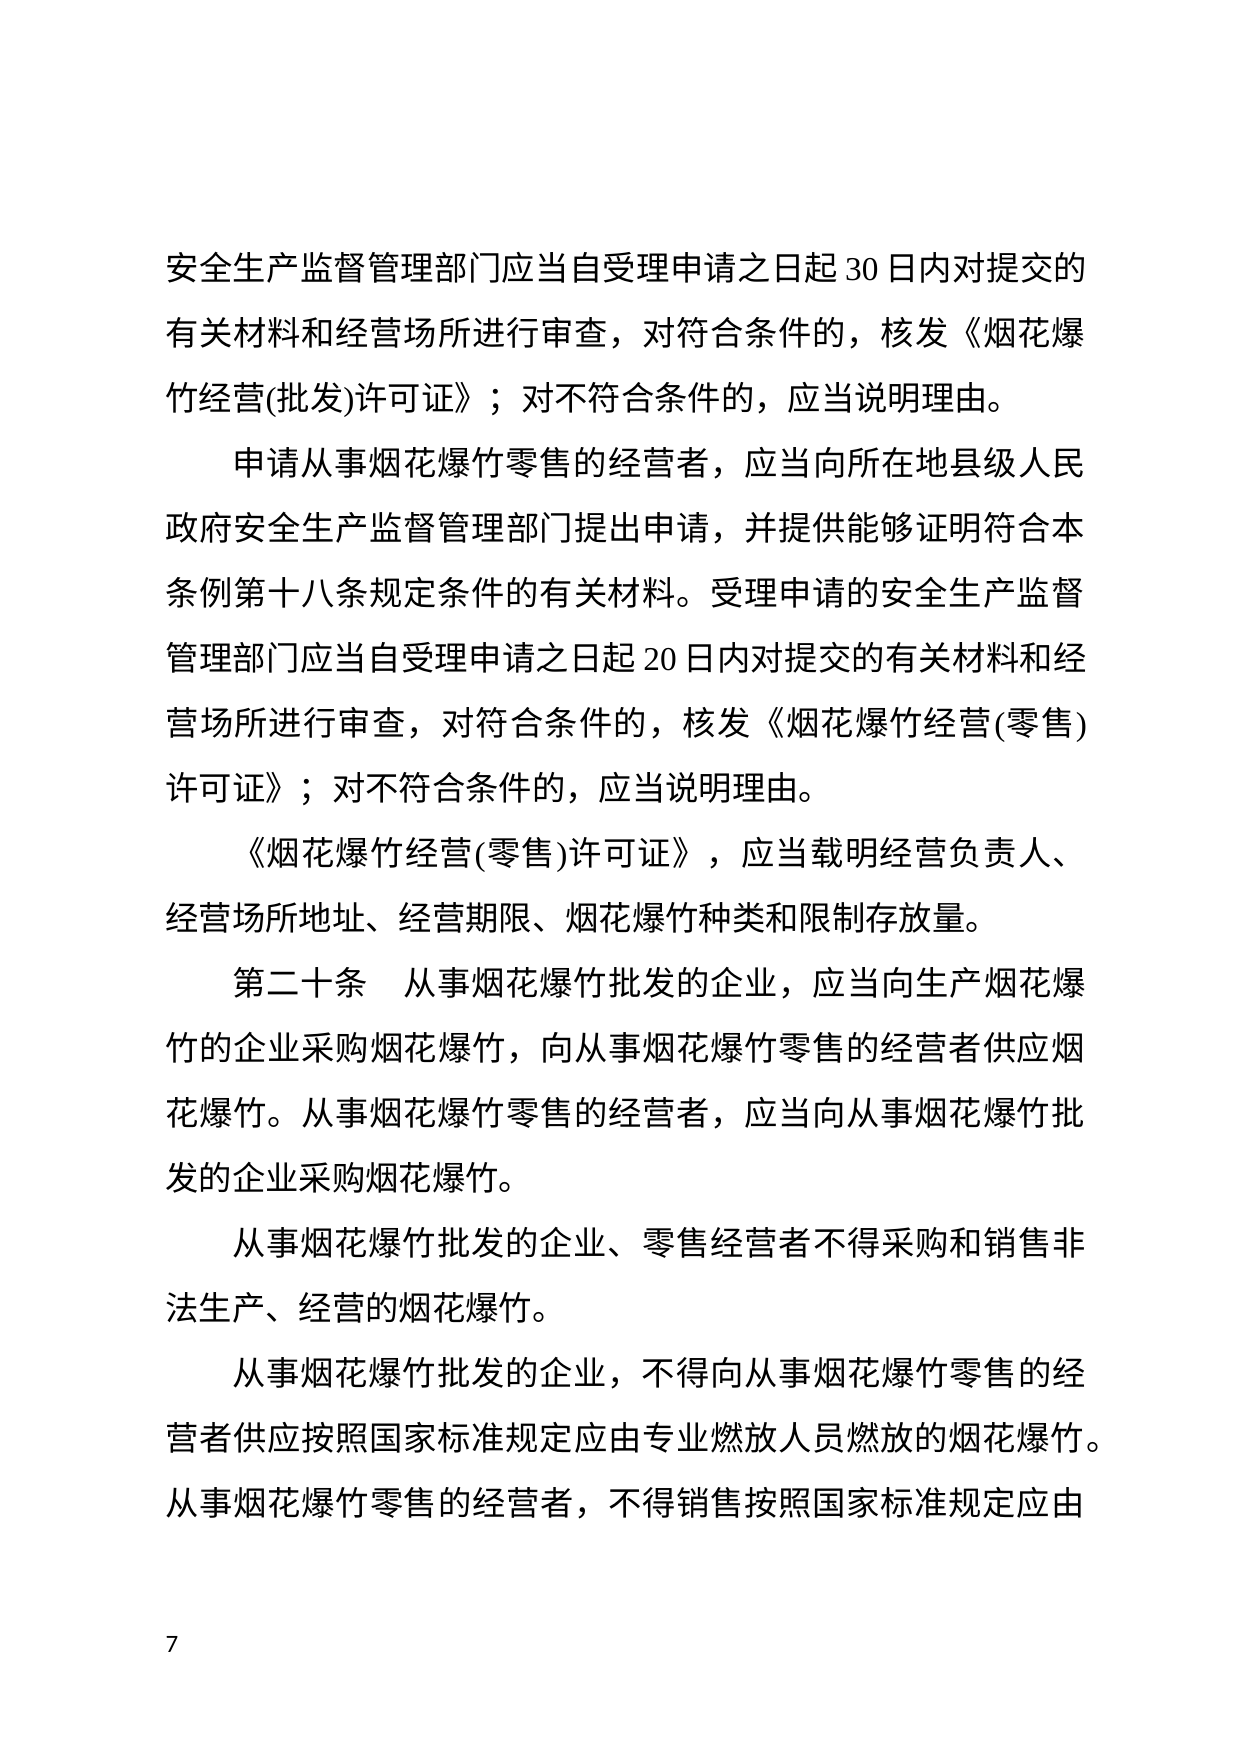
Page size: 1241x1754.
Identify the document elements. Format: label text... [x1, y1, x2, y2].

text 《烟花爆竹经营(零售)许可证》，应当载明经营负责人、经营场所地址、经营期限、烟花爆竹种类和限制存放量。 [165, 818, 1087, 948]
text 第二十条 从事烟花爆竹批发的企业，应当向生产烟花爆竹的企业采购烟花爆竹，向从事烟花爆竹零售的经营者供应烟花爆竹。从事烟花爆竹零售的经营者，应当向从事烟花爆竹批发的企业采购烟花爆竹。 [165, 948, 1087, 1208]
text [165, 233, 1087, 428]
text 从事烟花爆竹批发的企业、零售经营者不得采购和销售非法生产、经营的烟花爆竹。 [165, 1208, 1087, 1338]
text 申请从事烟花爆竹零售的经营者，应当向所在地县级人民政府安全生产监督管理部门提出申请，并提供能够证明符合本条例第十八条规定条件的有关材料。受理申请的安全生产监督管理部门应当自受理申请之日起20日内对提交的有关材料和经营场所进行审查，对符合条件的，核发《烟花爆竹经营(零售)许可证》；对不符合条件的，应当说明理由。 [165, 428, 1087, 818]
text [165, 1338, 1087, 1533]
